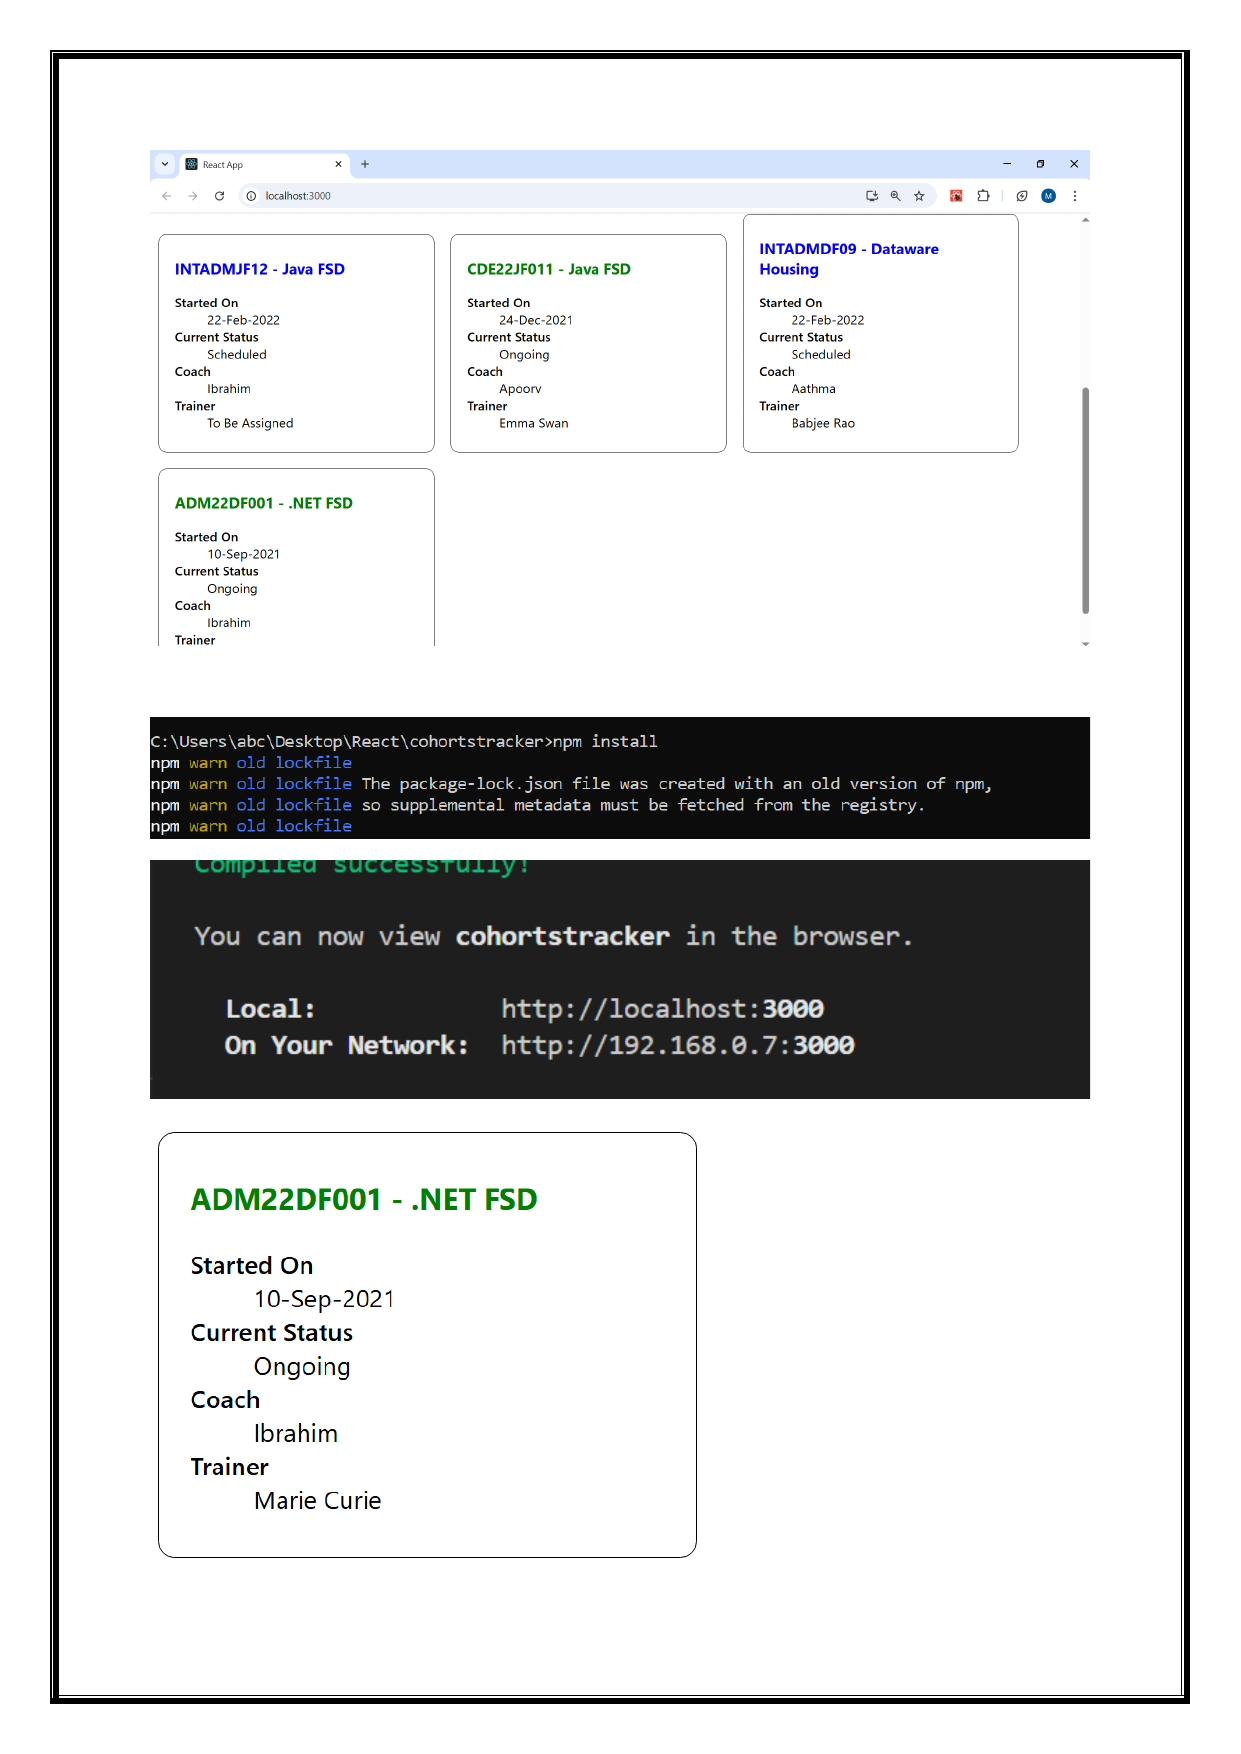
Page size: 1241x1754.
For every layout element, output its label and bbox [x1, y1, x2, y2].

picture [150, 717, 1091, 839]
picture [150, 150, 1091, 646]
picture [150, 1120, 1091, 1562]
picture [150, 860, 1091, 1099]
